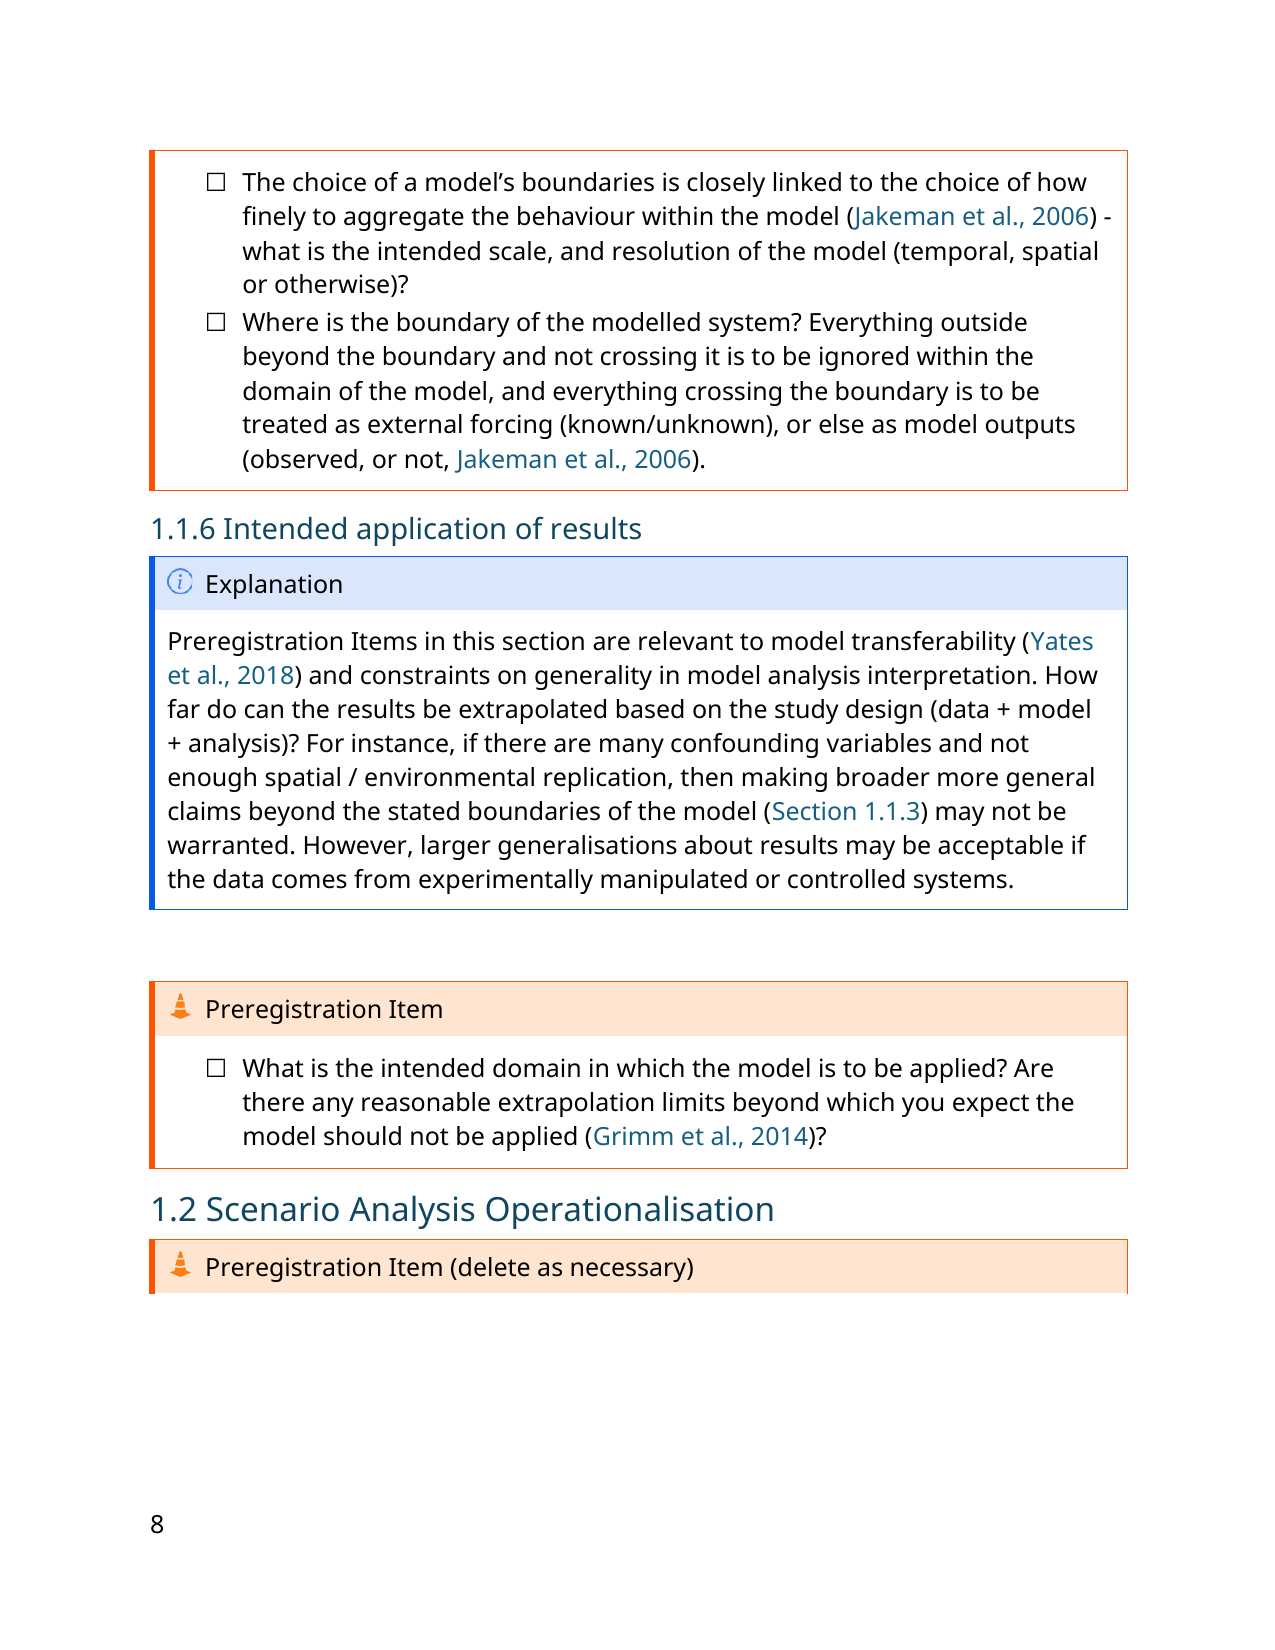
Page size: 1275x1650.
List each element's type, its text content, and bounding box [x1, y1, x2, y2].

picture [167, 1251, 193, 1277]
table_header Preregistration Item [155, 982, 1127, 1036]
table_cell Preregistration Items in this section are relevant to model transferability (Yates et al., 2018) and constraints on generality in model analysis interpretation. How far do can the results be extrapolated based on the study design (data + model + analysis)? For instance, if there are many confounding variables and not enough spatial / environmental replication, then making broader more general claims beyond the stated boundaries of the model (Section 1.1.3) may not be warranted. However, larger generalisations about results may be acceptable if the data comes from experimentally manipulated or controlled systems. [155, 610, 1127, 909]
subtitle 1.2 Scenario Analysis Operationalisation [150, 1185, 1125, 1231]
table_header Explanation [155, 557, 1127, 610]
picture [167, 568, 193, 594]
table_cell What is the intended domain in which the model is to be applied? Are there any reasonable extrapolation limits beyond which you expect the model should not be applied (Grimm et al., 2014)? [155, 1036, 1127, 1168]
table_header Preregistration Item (delete as necessary) [155, 1240, 1127, 1293]
table_cell The choice of a model’s boundaries is closely linked to the choice of how finely to aggregate the behaviour within the model (Jakeman et al., 2006) - what is the intended scale, and resolution of the model (temporal, spatial or otherwise)? Where is the boundary of the modelled system? Everything outside beyond the boundary and not crossing it is to be ignored within the domain of the model, and everything crossing the boundary is to be treated as external forcing (known/unknown), or else as model outputs (observed, or not, Jakeman et al., 2006). [155, 151, 1127, 490]
picture [167, 993, 193, 1019]
subtitle 1.1.6 Intended application of results [150, 508, 1125, 548]
